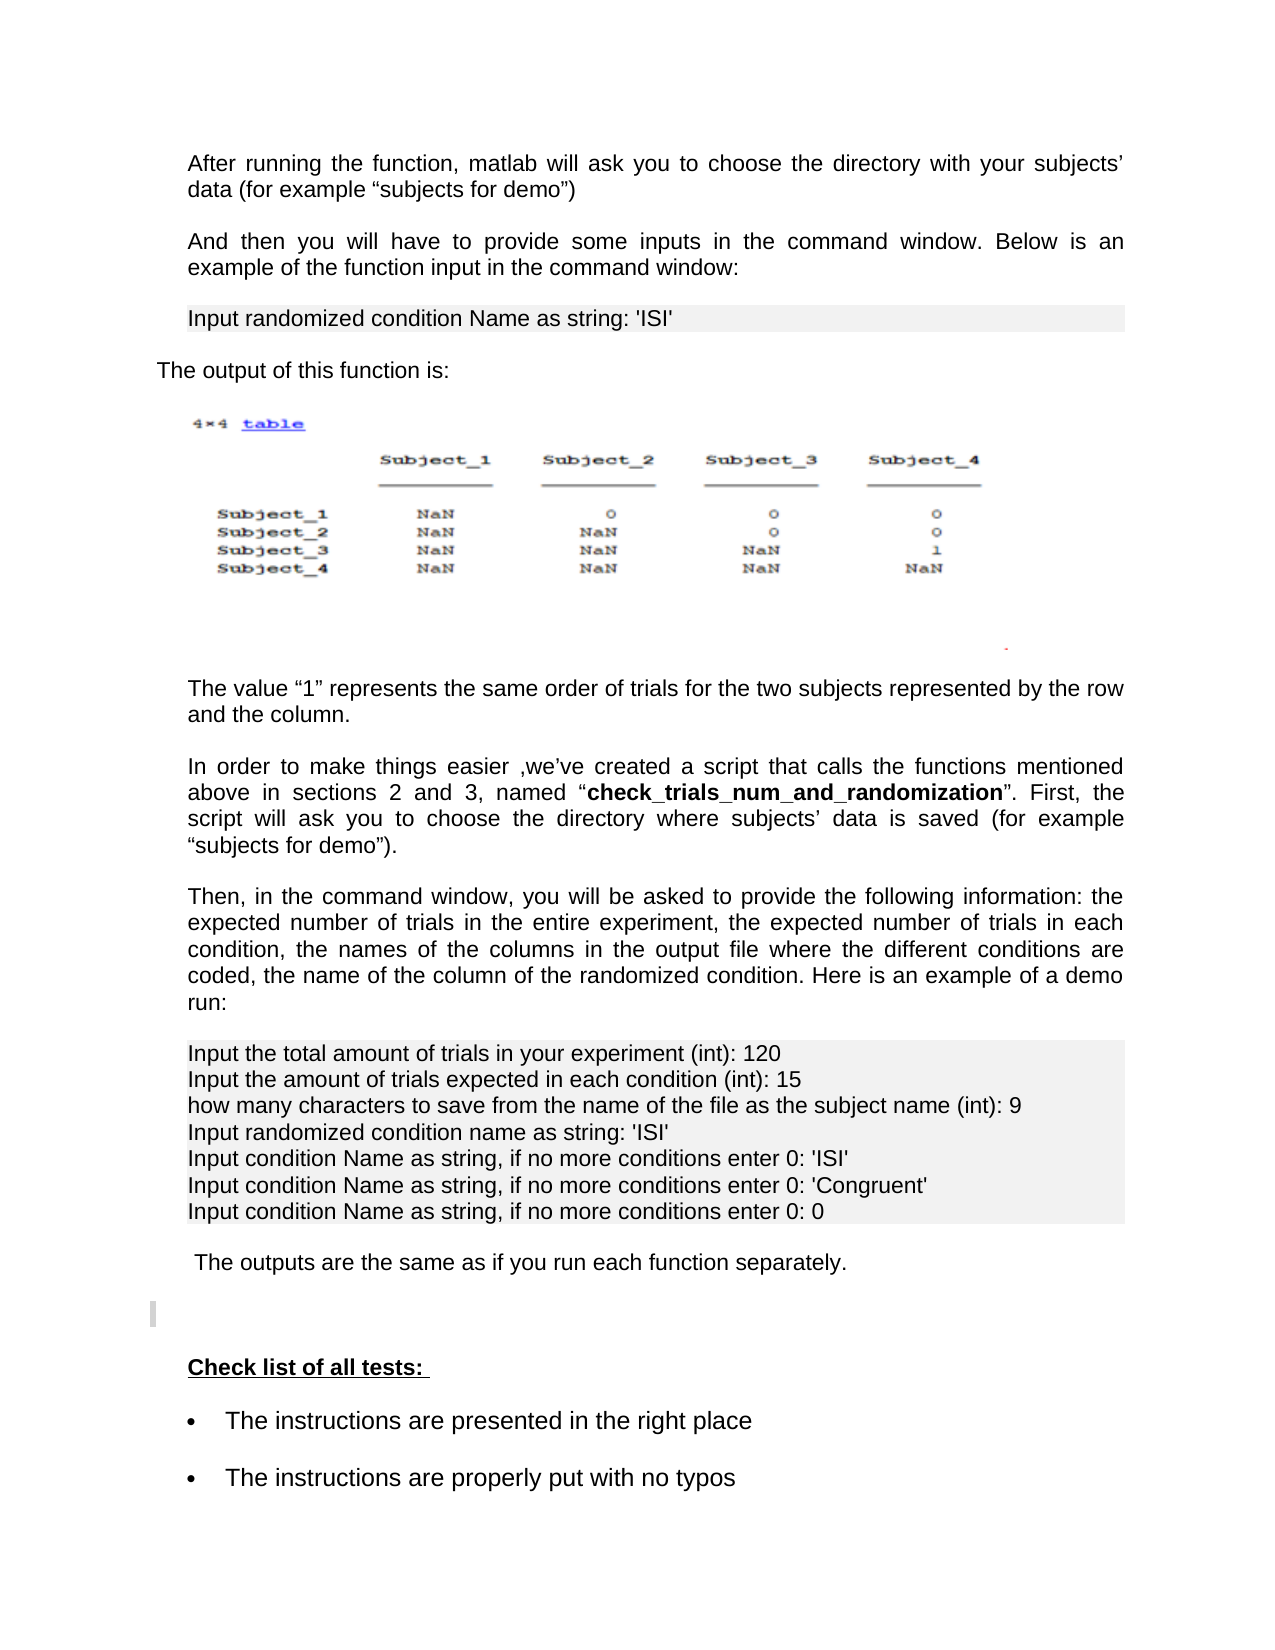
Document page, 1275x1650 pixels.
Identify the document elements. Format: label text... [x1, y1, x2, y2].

text Input condition Name as string, if no more conditions enter 0: 0 [187, 1198, 1125, 1224]
text Input the total amount of trials in your experiment (int): 120 [187, 1040, 1125, 1066]
text And then you will have to provide some inputs in the command window. Below is an example of the function input in the command window: [187, 228, 1125, 280]
text Then, in the command window, you will be asked to provide the following information: the expected number of trials in the entire experiment, the expected number of trials in each condition, the names of the columns in the output file where the different conditions are coded, the name of the column of the randomized condition. Here is an example of a demo run: [187, 883, 1125, 1015]
text In order to make things easier ,we’ve created a script that calls the functions mentioned above in sections 2 and 3, named “check_trials_num_and_randomization”. First, the script will ask you to choose the directory where subjects’ data is saved (for example “subjects for demo”). [187, 753, 1125, 858]
text The outputs are the same as if you run each function separately. [150, 1249, 1125, 1276]
text The value “1” represents the same order of trials for the two subjects represented by the row and the column. [187, 675, 1125, 728]
list The instructions are presented in the right place [187, 1406, 1125, 1434]
text The output of this function is: [150, 357, 1125, 383]
list The instructions are properly put with no typos [187, 1463, 1125, 1492]
text how many characters to save from the name of the file as the subject name (int): 9 [187, 1092, 1125, 1119]
text Input condition Name as string, if no more conditions enter 0: 'Congruent' [187, 1172, 1125, 1198]
text Input the amount of trials expected in each condition (int): 15 [187, 1066, 1125, 1092]
picture [187, 408, 1008, 650]
text Input randomized condition Name as string: 'ISI' [187, 305, 1125, 332]
text Input randomized condition name as string: 'ISI' [187, 1119, 1125, 1145]
text Input condition Name as string, if no more conditions enter 0: 'ISI' [187, 1145, 1125, 1172]
text After running the function, matlab will ask you to choose the directory with your subjects’ data (for example “subjects for demo”) [187, 150, 1125, 203]
text Check list of all tests: [187, 1352, 1125, 1381]
